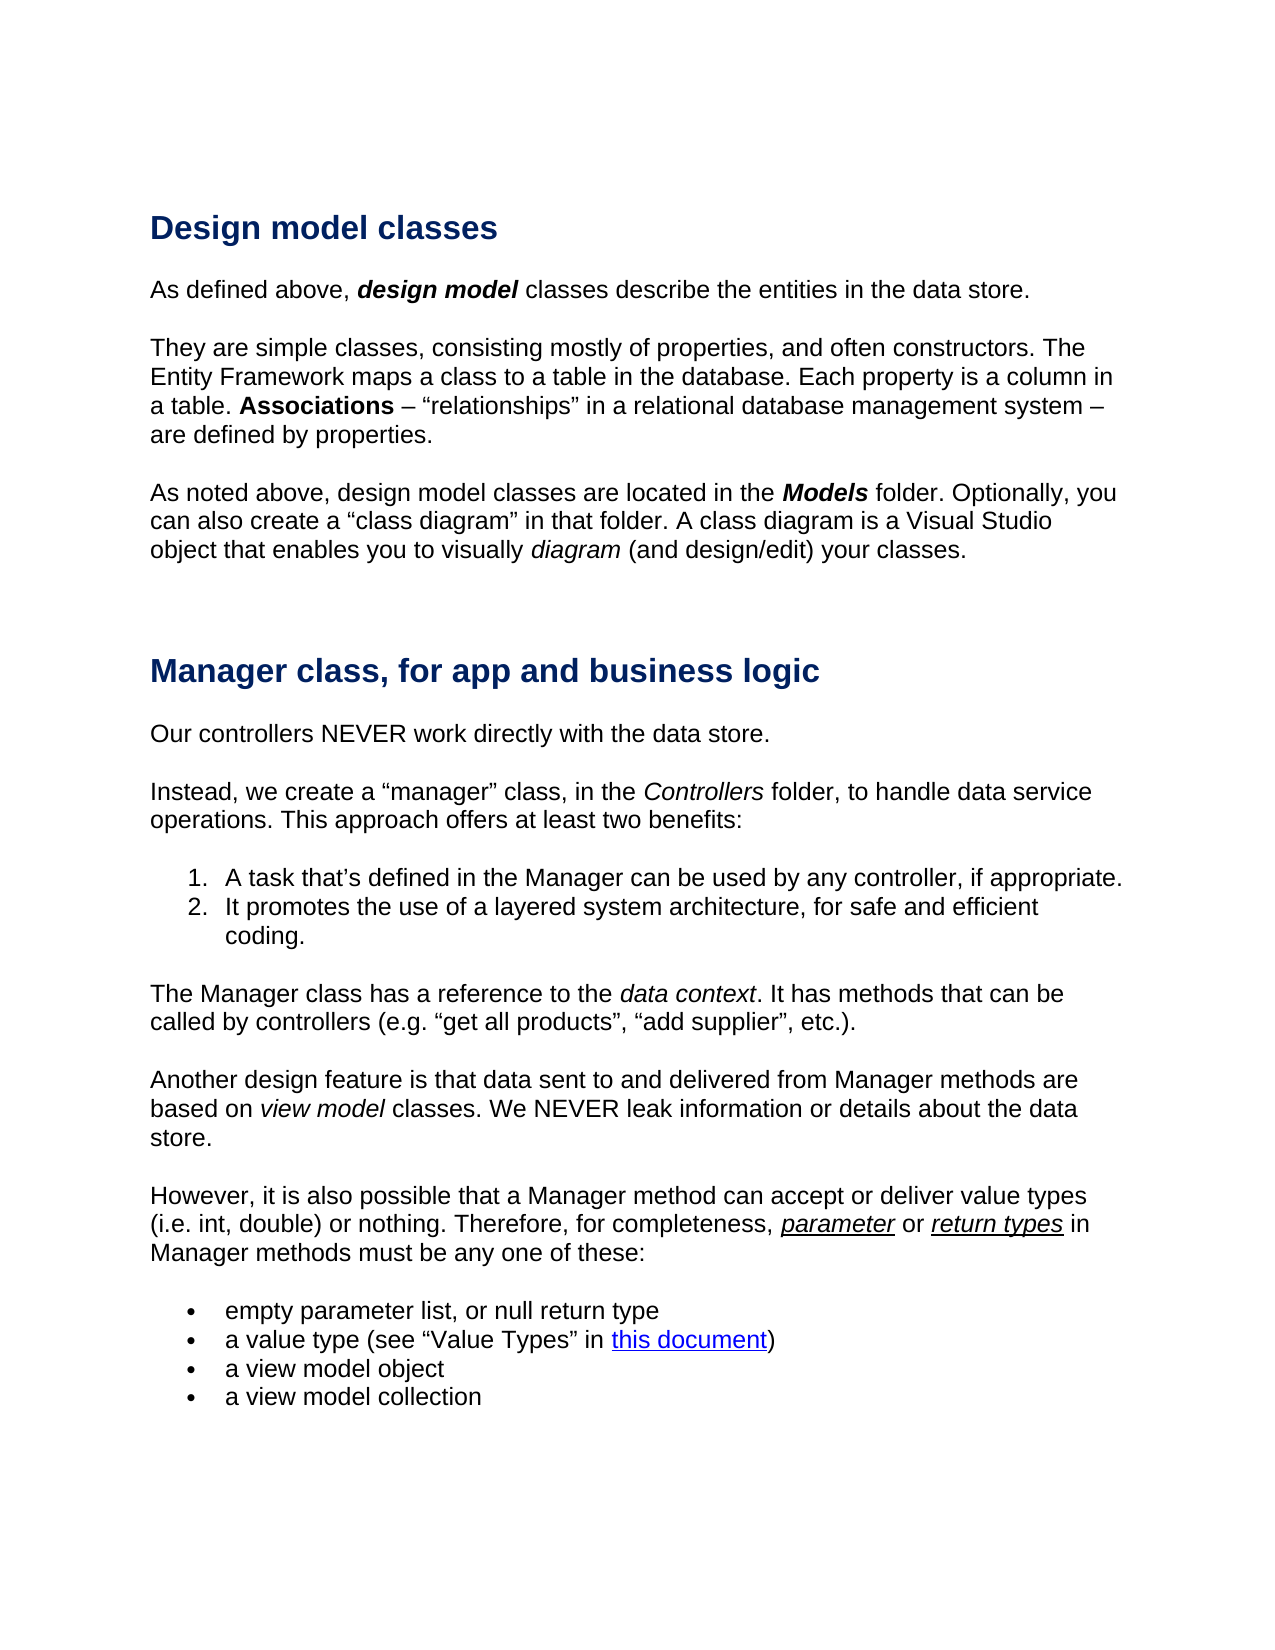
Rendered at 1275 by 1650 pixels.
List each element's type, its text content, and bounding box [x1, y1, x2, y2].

text Our controllers NEVER work directly with the data store. [150, 718, 1125, 747]
list empty parameter list, or null return type [187, 1296, 1125, 1325]
text Instead, we create a “manager” class, in the Controllers folder, to handle data service operations. This approach offers at least two benefits: [150, 776, 1125, 834]
list a view model object [187, 1353, 1125, 1382]
text Manager class, for app and business logic [150, 651, 1125, 689]
text Design model classes [150, 208, 1125, 246]
list a value type (see “Value Types” in this document) [187, 1325, 1125, 1353]
list a view model collection [187, 1382, 1125, 1411]
text The Manager class has a reference to the data context. It has methods that can be called by controllers (e.g. “get all products”, “add supplier”, etc.). [150, 978, 1125, 1036]
list It promotes the use of a layered system architecture, for safe and efficient coding. [187, 892, 1125, 949]
text They are simple classes, consisting mostly of properties, and often constructors. The Entity Framework maps a class to a table in the database. Each property is a column in a table. Associations – “relationships” in a relational database management system – are defined by properties. [150, 333, 1125, 448]
list A task that’s defined in the Manager can be used by any controller, if appropriate. [187, 863, 1125, 892]
text However, it is also possible that a Manager method can accept or deliver value types (i.e. int, double) or nothing. Therefore, for completeness, parameter or return types in Manager methods must be any one of these: [150, 1181, 1125, 1267]
text As noted above, design model classes are located in the Models folder. Optionally, you can also create a “class diagram” in that folder. A class diagram is a Visual Studio object that enables you to visually diagram (and design/edit) your classes. [150, 478, 1125, 564]
text As defined above, design model classes describe the entities in the data store. [150, 276, 1125, 304]
text Another design feature is that data sent to and delivered from Manager methods are based on view model classes. We NEVER leak information or details about the data store. [150, 1065, 1125, 1151]
